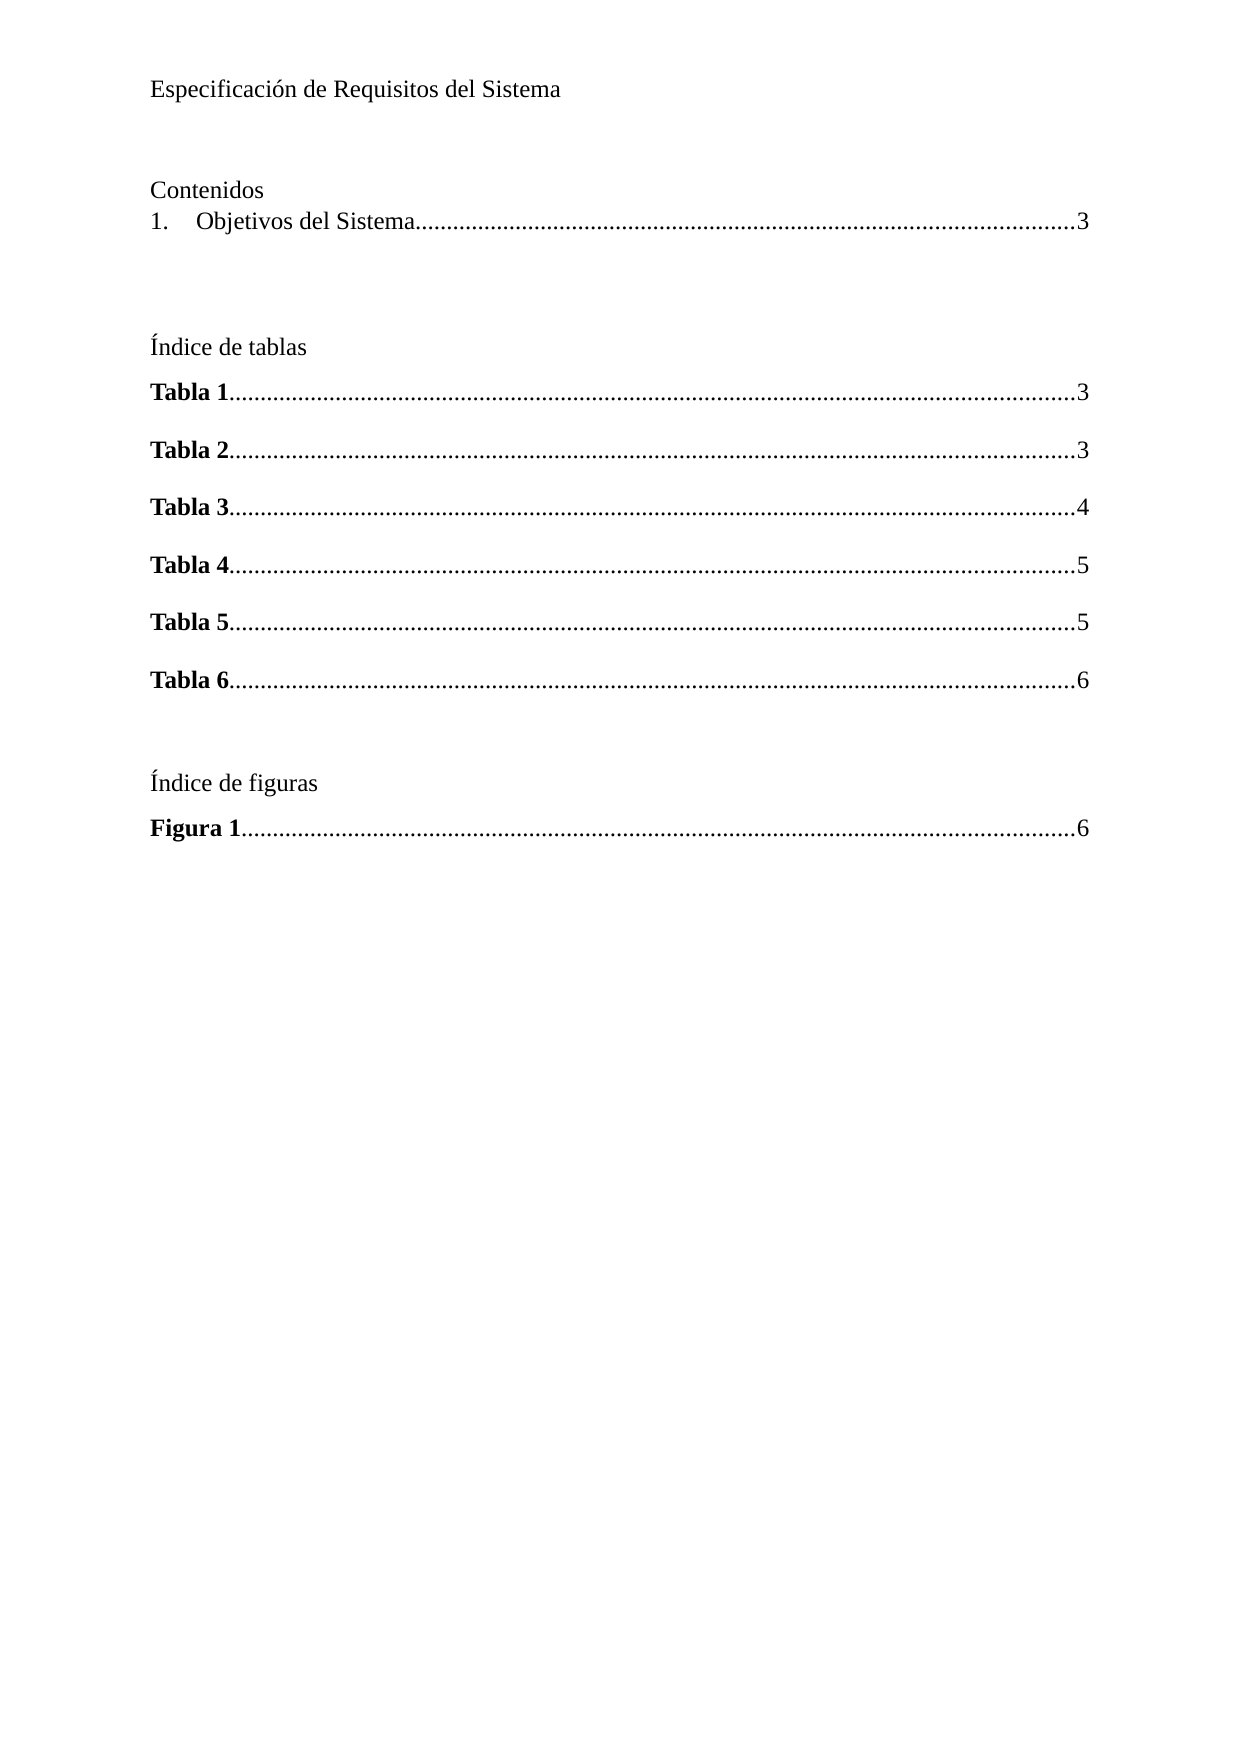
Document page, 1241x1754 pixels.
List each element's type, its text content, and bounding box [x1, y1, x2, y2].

text Tabla 3 4 [150, 492, 1090, 521]
text Tabla 5 5 [150, 607, 1090, 636]
text Tabla 4 5 [150, 550, 1090, 578]
text Figura 1 6 [150, 813, 1090, 842]
text Tabla 1 3 [150, 377, 1090, 406]
text Tabla 6 6 [150, 665, 1090, 693]
text Tabla 2 3 [150, 435, 1090, 463]
text Índice de tablas [150, 332, 1090, 361]
text Índice de figuras [150, 768, 1090, 796]
